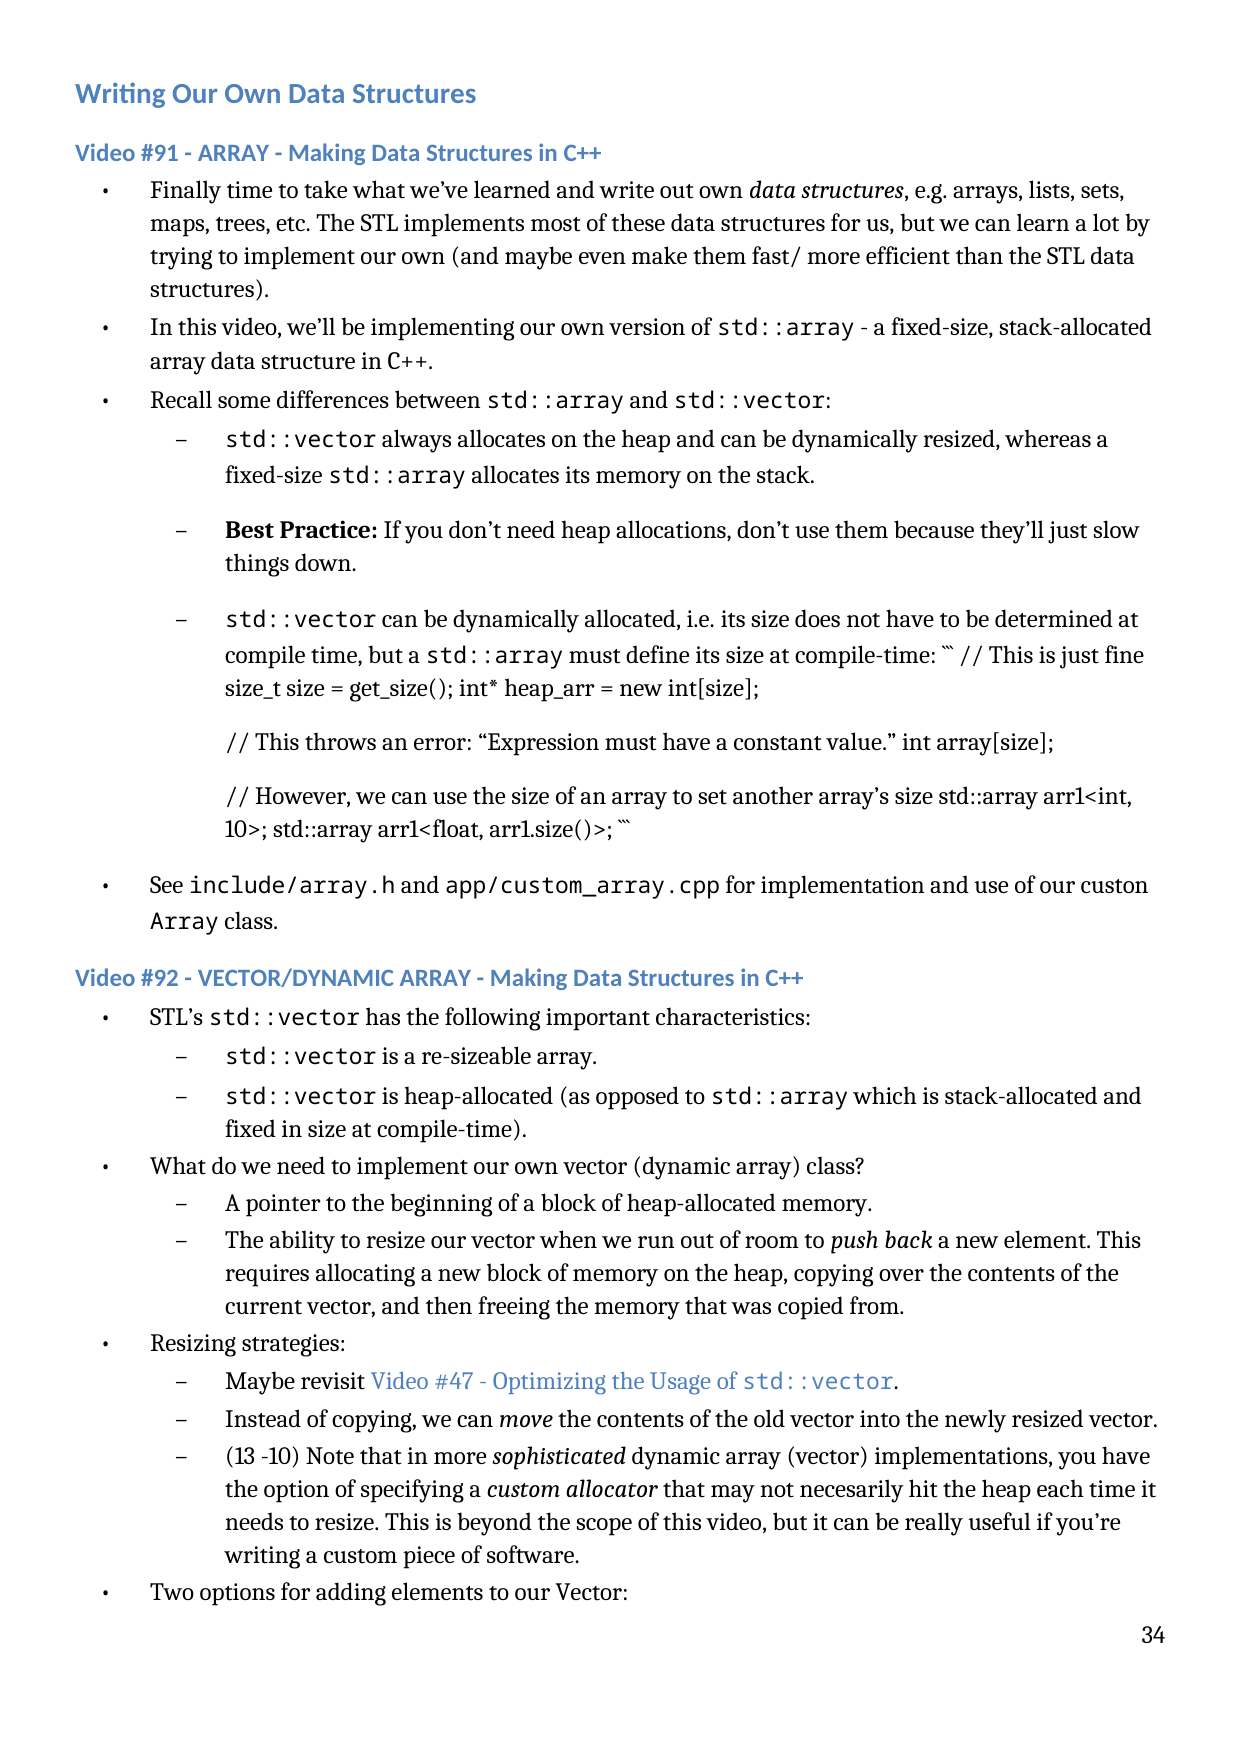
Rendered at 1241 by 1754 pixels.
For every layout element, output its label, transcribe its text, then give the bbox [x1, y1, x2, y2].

list Maybe revisit Video #47 - Optimizing the Usage of std::vector. [175, 1365, 1165, 1396]
list Instead of copying, we can move the contents of the old vector into the newly resized vector. [175, 1405, 1165, 1434]
list Recall some differences between std::array and std::vector: [100, 384, 1165, 415]
list std::vector always allocates on the heap and can be dynamically resized, whereas a fixed-size std::array allocates its memory on the stack. [175, 423, 1165, 491]
list See include/array.h and app/custom_array.cpp for implementation and use of our custon Array class. [100, 869, 1165, 936]
subtitle Video #91 - ARRAY - Making Data Structures in C++ [75, 137, 1165, 167]
list In this video, we’ll be implementing our own version of std::array - a fixed-size, stack-allocated array data structure in C++. [100, 311, 1165, 376]
list The ability to resize our vector when we run out of room to push back a new element. This requires allocating a new block of memory on the heap, copying over the contents of the current vector, and then freeing the memory that was copied from. [175, 1226, 1165, 1320]
list std::vector is a re-sizeable array. [175, 1040, 1165, 1071]
list // This throws an error: “Expression must have a constant value.” int array[size]; [175, 728, 1165, 757]
list std::vector can be dynamically allocated, i.e. its size does not have to be determined at compile time, but a std::array must define its size at compile-time: ``` // This is just fine size_t size = get_size(); int* heap_arr = new int[size]; [175, 603, 1165, 703]
list Two options for adding elements to our Vector: [100, 1577, 1165, 1606]
list std::vector is heap-allocated (as opposed to std::array which is stack-allocated and fixed in size at compile-time). [175, 1080, 1165, 1144]
list // However, we can use the size of an array to set another array’s size std::array arr1<int, 10>; std::array arr1<float, arr1.size()>; ``` [175, 782, 1165, 844]
list Best Practice: If you don’t need heap allocations, don’t use them because they’ll just slow things down. [175, 516, 1165, 578]
list Resizing strategies: [100, 1328, 1165, 1357]
subtitle Writing Our Own Data Structures [75, 75, 1165, 111]
list STL’s std::vector has the following important characteristics: [100, 1000, 1165, 1032]
list A pointer to the beginning of a block of heap-allocated memory. [175, 1189, 1165, 1218]
subtitle Video #92 - VECTOR/DYNAMIC ARRAY - Making Data Structures in C++ [75, 962, 1165, 992]
list (13 -10) Note that in more sophisticated dynamic array (vector) implementations, you have the option of specifying a custom allocator that may not necesarily hit the heap each time it needs to resize. This is beyond the scope of this video, but it can be really useful if you’re writing a custom piece of software. [175, 1442, 1165, 1569]
list Finally time to take what we’ve learned and write out own data structures, e.g. arrays, lists, sets, maps, trees, etc. The STL implements most of these data structures for us, but we can learn a lot by trying to implement our own (and maybe even make them fast/ more efficient than the STL data structures). [100, 176, 1165, 303]
list What do we need to implement our own vector (dynamic array) class? [100, 1152, 1165, 1181]
